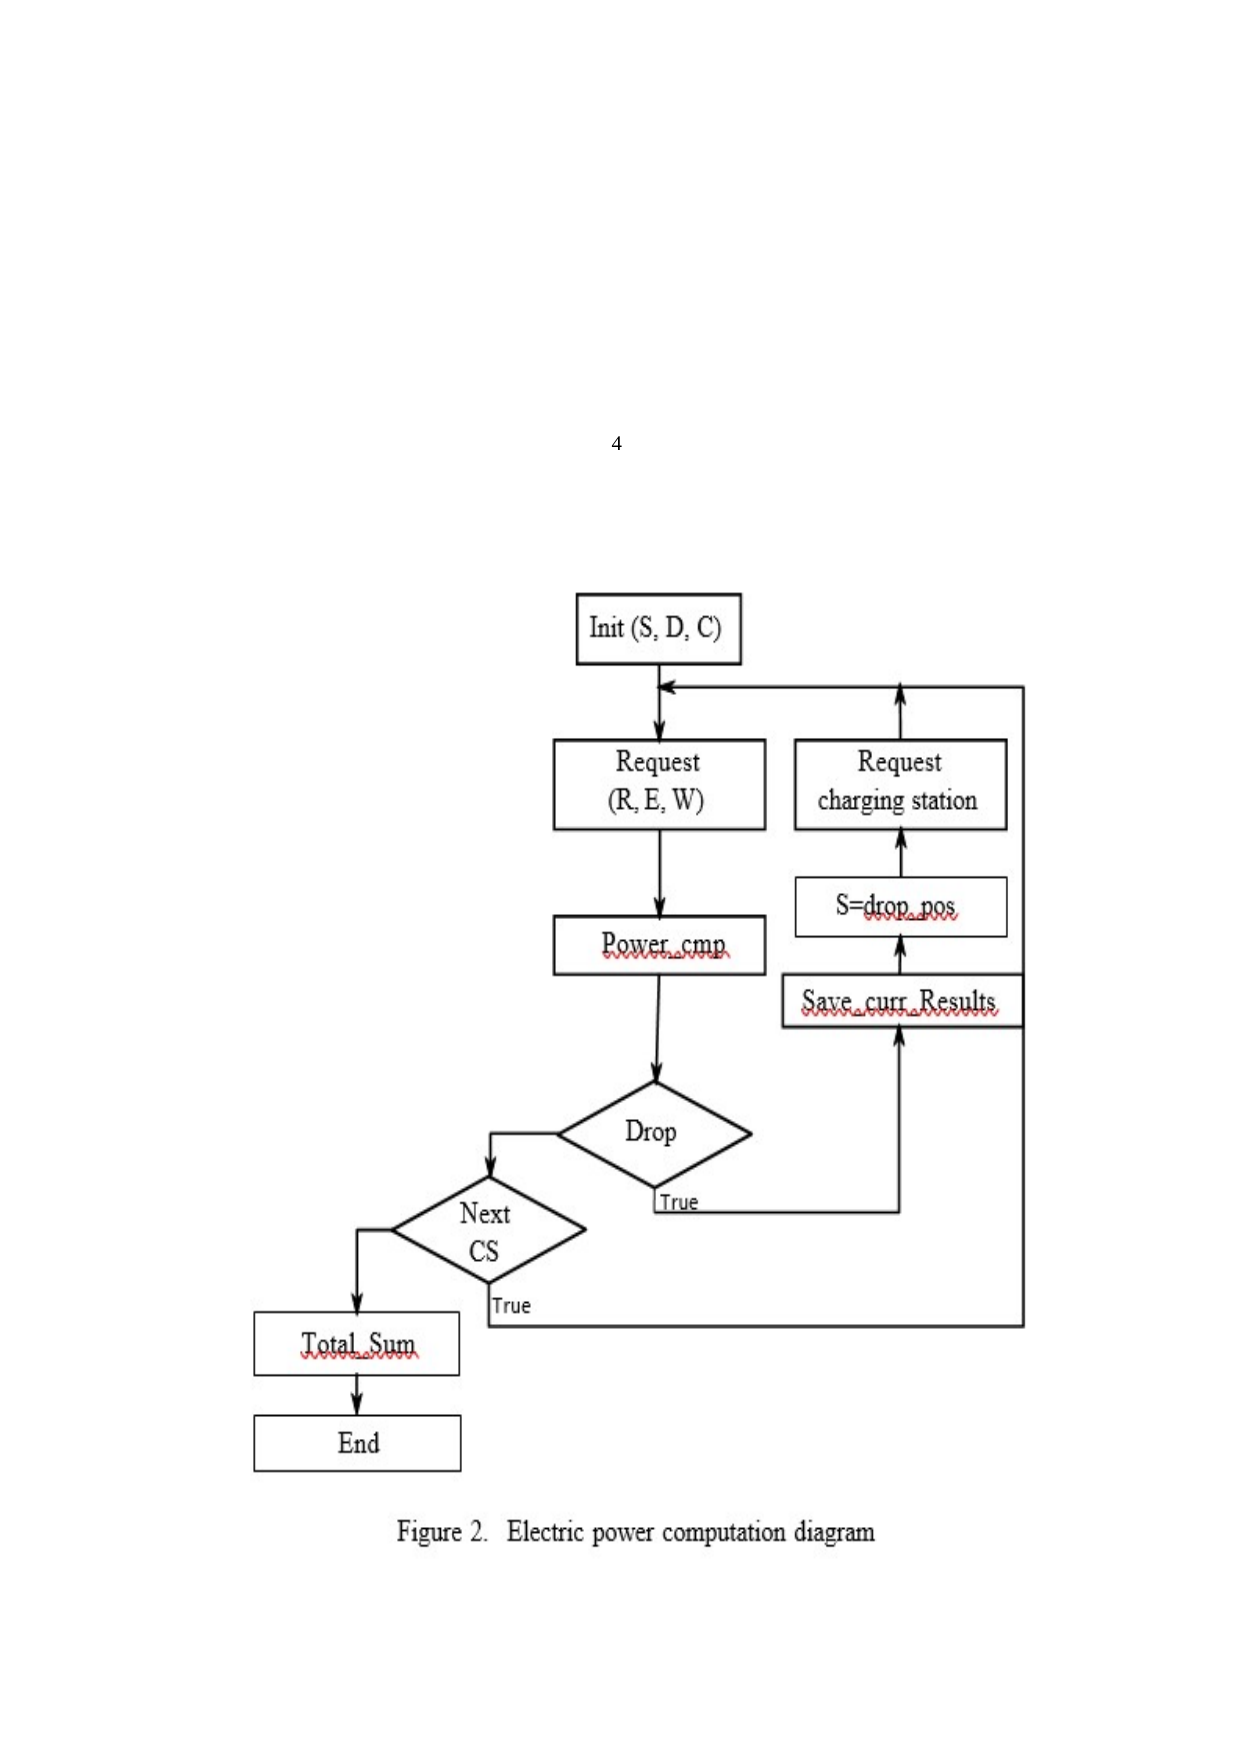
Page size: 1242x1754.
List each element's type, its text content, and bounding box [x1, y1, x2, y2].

picture [163, 578, 1080, 1597]
text 4 [206, 431, 1028, 455]
